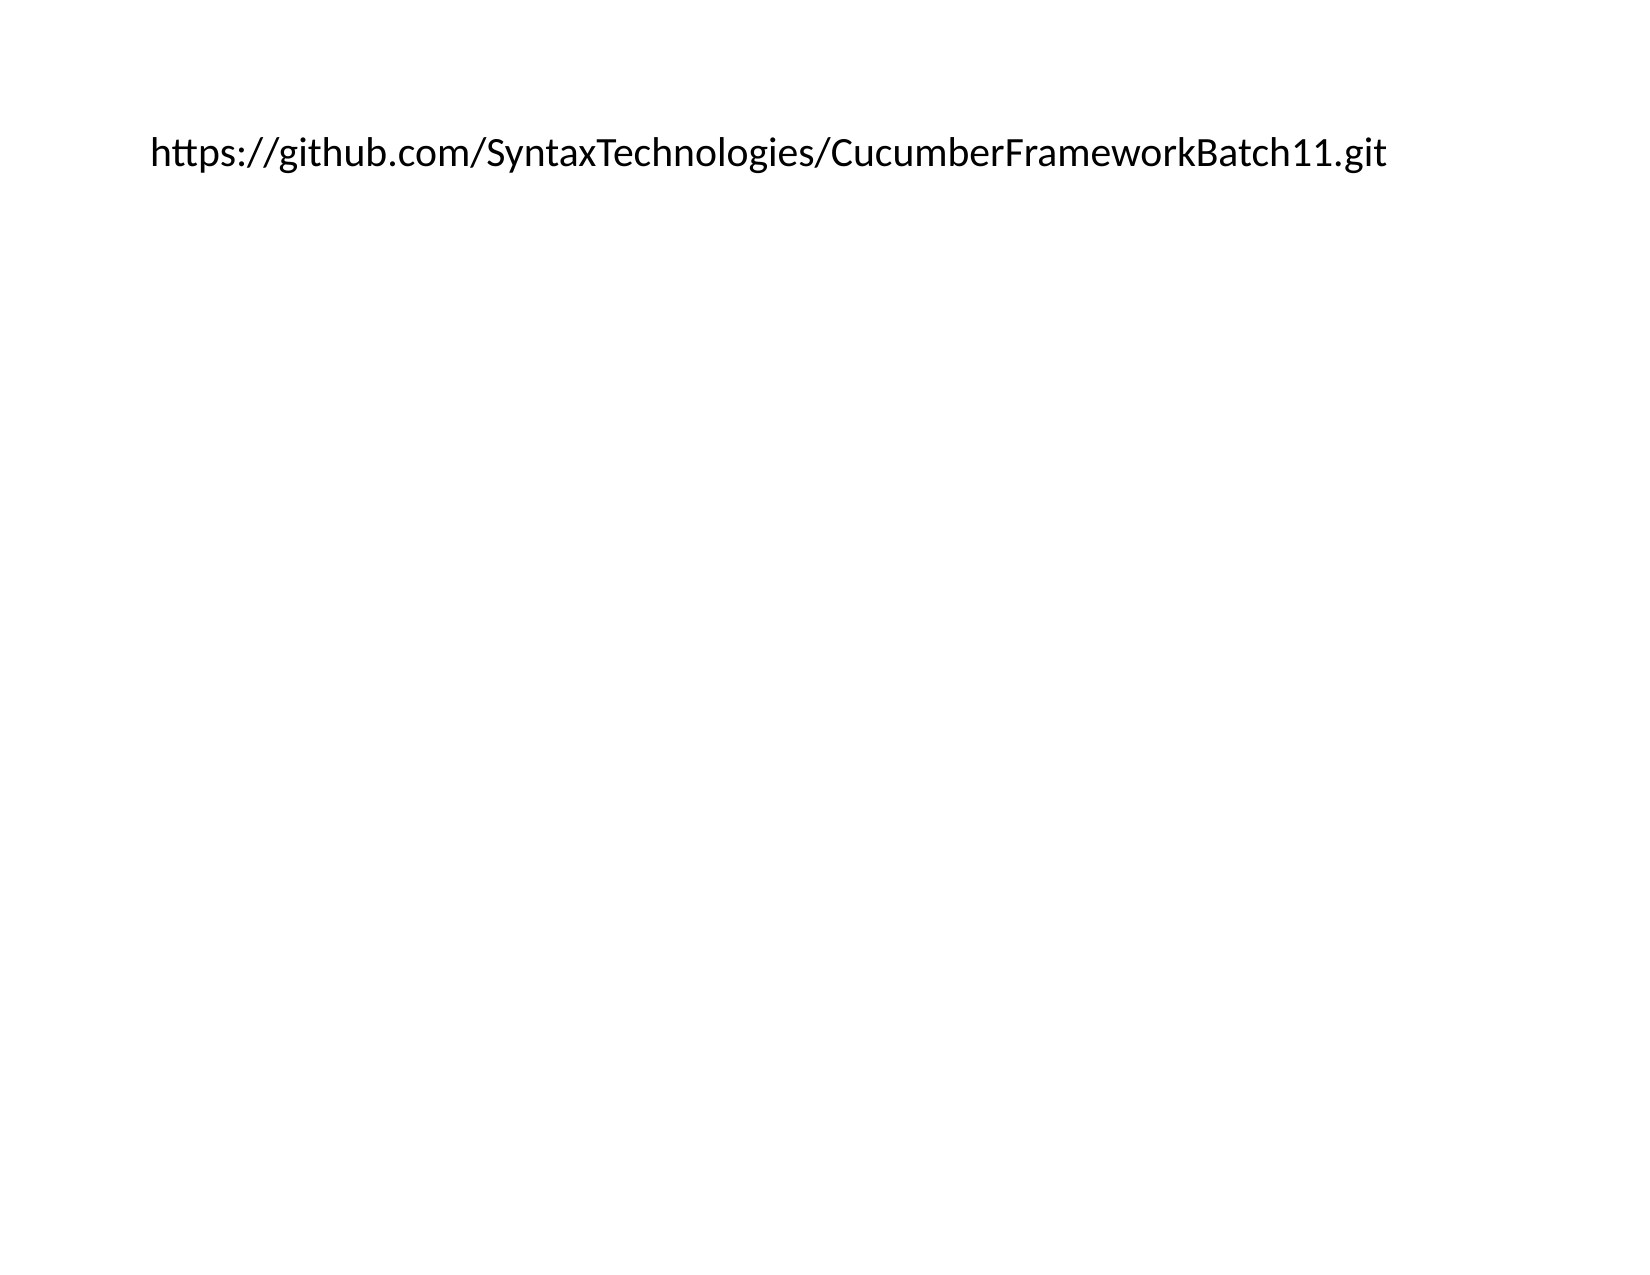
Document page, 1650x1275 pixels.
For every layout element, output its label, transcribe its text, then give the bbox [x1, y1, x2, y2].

text https://github.com/SyntaxTechnologies/CucumberFrameworkBatch11.git [150, 126, 1500, 177]
